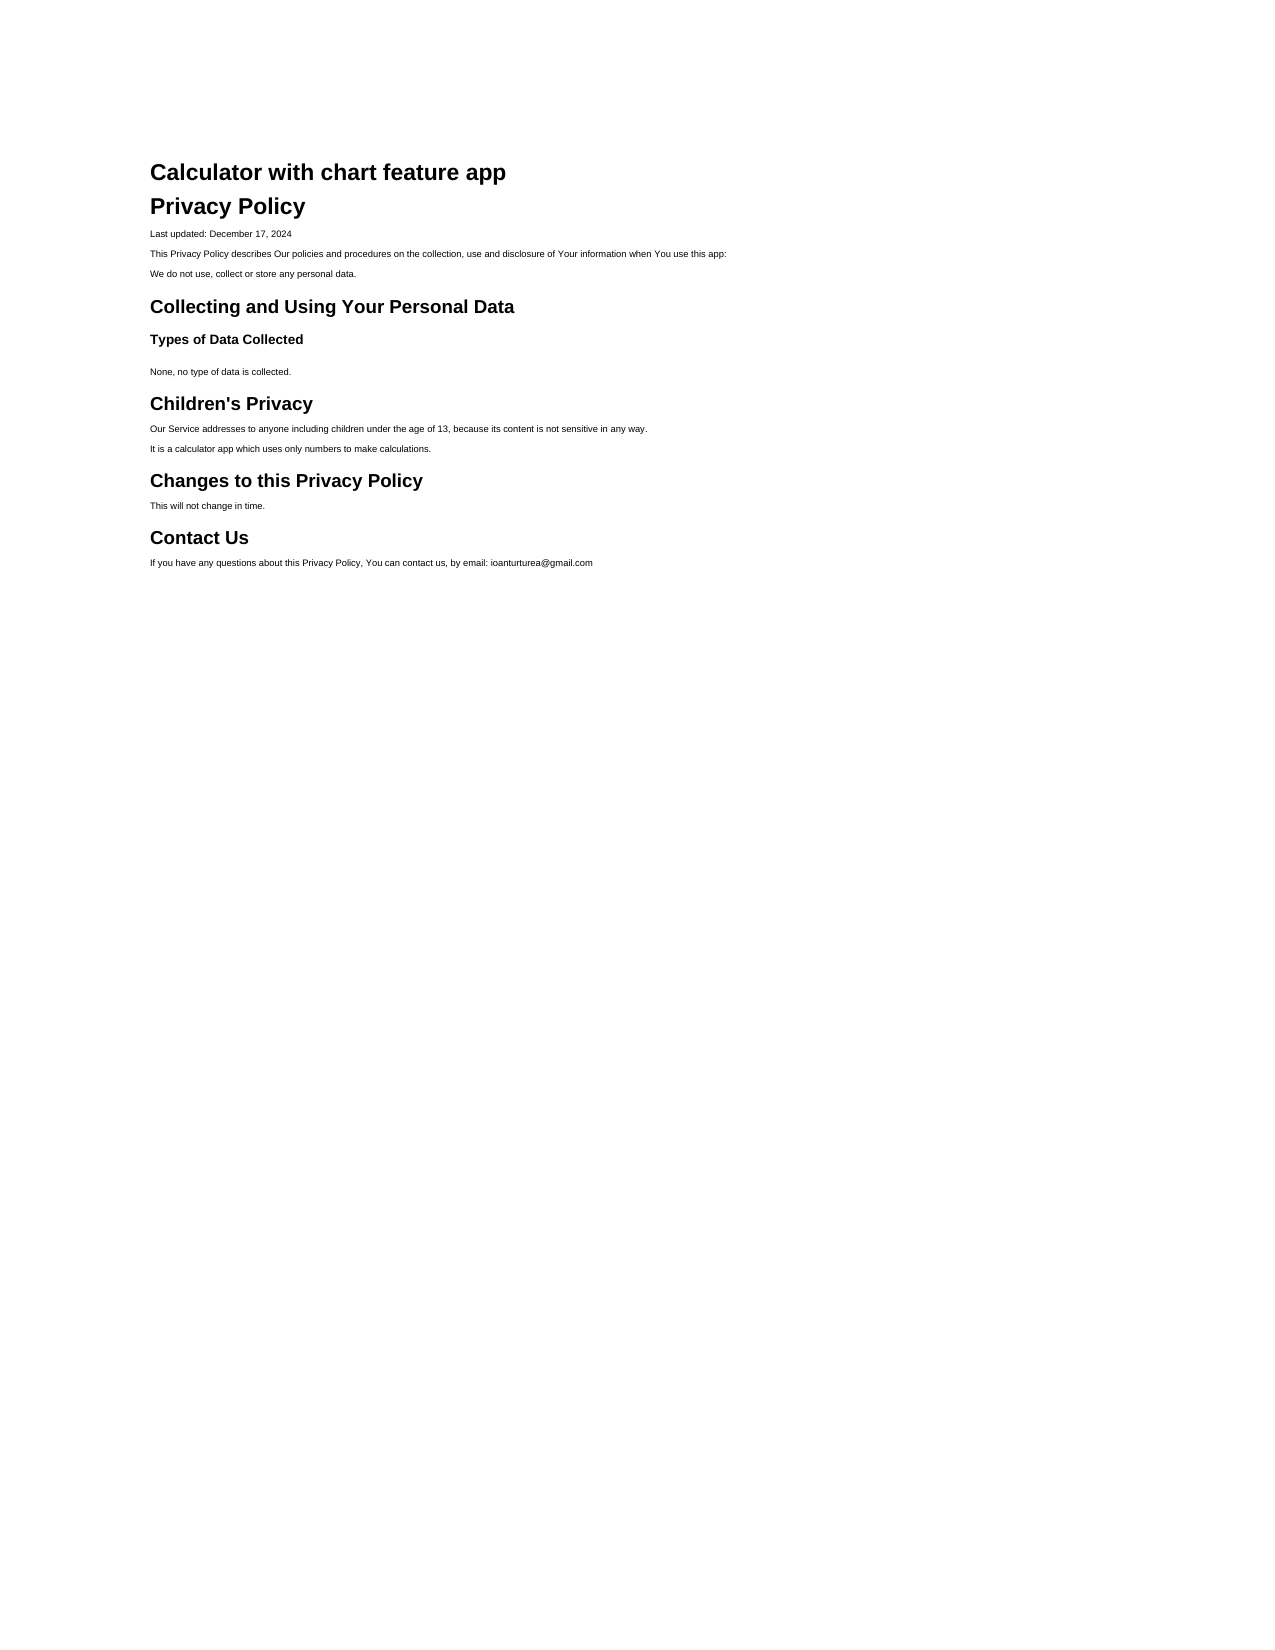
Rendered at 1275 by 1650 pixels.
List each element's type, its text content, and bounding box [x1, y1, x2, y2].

text Collecting and Using Your Personal Data [150, 289, 1125, 317]
text Types of Data Collected [150, 326, 1125, 347]
text Privacy Policy [150, 185, 1125, 219]
text Changes to this Privacy Policy [150, 464, 1125, 492]
text None, no type of data is collected. [150, 356, 1125, 377]
text Contact Us [150, 521, 1125, 549]
text Children's Privacy [150, 386, 1125, 414]
text Calculator with chart feature app [150, 150, 1125, 185]
